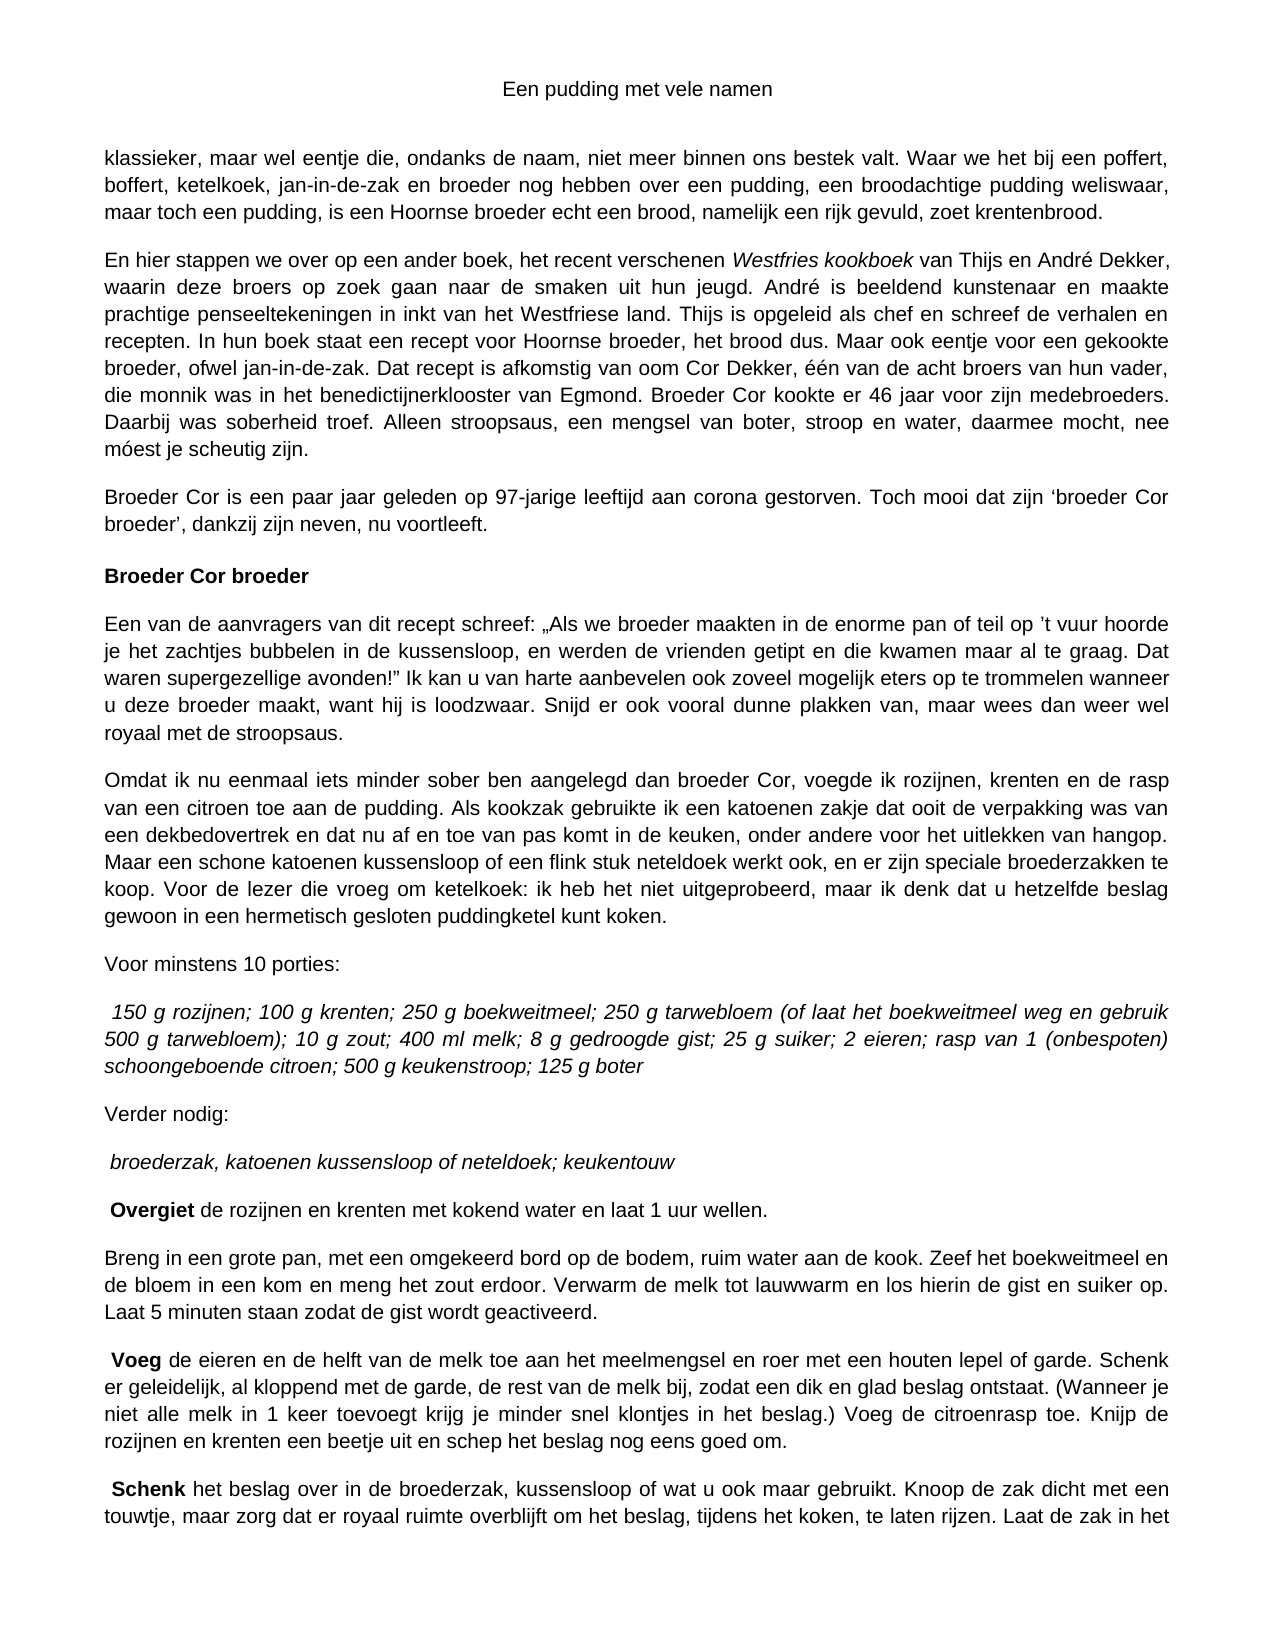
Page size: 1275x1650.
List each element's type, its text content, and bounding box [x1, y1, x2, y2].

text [104, 1473, 1171, 1528]
text Verder nodig: [104, 1098, 1171, 1126]
text Voeg de eieren en de helft van de melk toe aan het meelmengsel en roer met een houten lepel of garde. Schenk er geleidelijk, al kloppend met de garde, de rest van de melk bij, zodat een dik en glad beslag ontstaat. (Wanneer je niet alle melk in 1 keer toevoegt krijg je minder snel klontjes in het beslag.) Voeg de citroenrasp toe. Knijp de rozijnen en krenten een beetje uit en schep het beslag nog eens goed om. [104, 1344, 1171, 1453]
text 150 g rozijnen; 100 g krenten; 250 g boekweitmeel; 250 g tarwebloem (of laat het boekweitmeel weg en gebruik 500 g tarwebloem); 10 g zout; 400 ml melk; 8 g gedroogde gist; 25 g suiker; 2 eieren; rasp van 1 (onbespoten) schoongeboende citroen; 500 g keukenstroop; 125 g boter [104, 996, 1171, 1078]
text Breng in een grote pan, met een omgekeerd bord op de bodem, ruim water aan de kook. Zeef het boekweitmeel en de bloem in een kom en meng het zout erdoor. Verwarm de melk tot lauwwarm en los hierin de gist en suiker op. Laat 5 minuten staan zodat de gist wordt geactiveerd. [104, 1242, 1171, 1323]
text Broeder Cor broeder [104, 561, 1171, 588]
text Een van de aanvragers van dit recept schreef: „Als we broeder maakten in de enorme pan of teil op ’t vuur hoorde je het zachtjes bubbelen in de kussensloop, en werden de vrienden getipt en die kwamen maar al te graag. Dat waren supergezellige avonden!” Ik kan u van harte aanbevelen ook zoveel mogelijk eters op te trommelen wanneer u deze broeder maakt, want hij is loodzwaar. Snijd er ook vooral dunne plakken van, maar wees dan weer wel royaal met de stroopsaus. [104, 609, 1171, 744]
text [104, 142, 1171, 223]
text Broeder Cor is een paar jaar geleden op 97-jarige leeftijd aan corona gestorven. Toch mooi dat zijn ‘broeder Cor broeder’, dankzij zijn neven, nu voortleeft. [104, 482, 1171, 536]
text Omdat ik nu eenmaal iets minder sober ben aangelegd dan broeder Cor, voegde ik rozijnen, krenten en de rasp van een citroen toe aan de pudding. Als kookzak gebruikte ik een katoenen zakje dat ooit de verpakking was van een dekbedovertrek en dat nu af en toe van pas komt in de keuken, onder andere voor het uitlekken van hangop. Maar een schone katoenen kussensloop of een flink stuk neteldoek werkt ook, en er zijn speciale broederzakken te koop. Voor de lezer die vroeg om ketelkoek: ik heb het niet uitgeprobeerd, maar ik denk dat u hetzelfde beslag gewoon in een hermetisch gesloten puddingketel kunt koken. [104, 765, 1171, 928]
text Overgiet de rozijnen en krenten met kokend water en laat 1 uur wellen. [104, 1194, 1171, 1221]
text broederzak, katoenen kussensloop of neteldoek; keukentouw [104, 1146, 1171, 1173]
text En hier stappen we over op een ander boek, het recent verschenen Westfries kookboek van Thijs en André Dekker, waarin deze broers op zoek gaan naar de smaken uit hun jeugd. André is beeldend kunstenaar en maakte prachtige penseeltekeningen in inkt van het Westfriese land. Thijs is opgeleid als chef en schreef de verhalen en recepten. In hun boek staat een recept voor Hoornse broeder, het brood dus. Maar ook eentje voor een gekookte broeder, ofwel jan-in-de-zak. Dat recept is afkomstig van oom Cor Dekker, één van de acht broers van hun vader, die monnik was in het benedictijnerklooster van Egmond. Broeder Cor kookte er 46 jaar voor zijn medebroeders. Daarbij was soberheid troef. Alleen stroopsaus, een mengsel van boter, stroop en water, daarmee mocht, nee móest je scheutig zijn. [104, 244, 1171, 461]
text Voor minstens 10 porties: [104, 948, 1171, 976]
